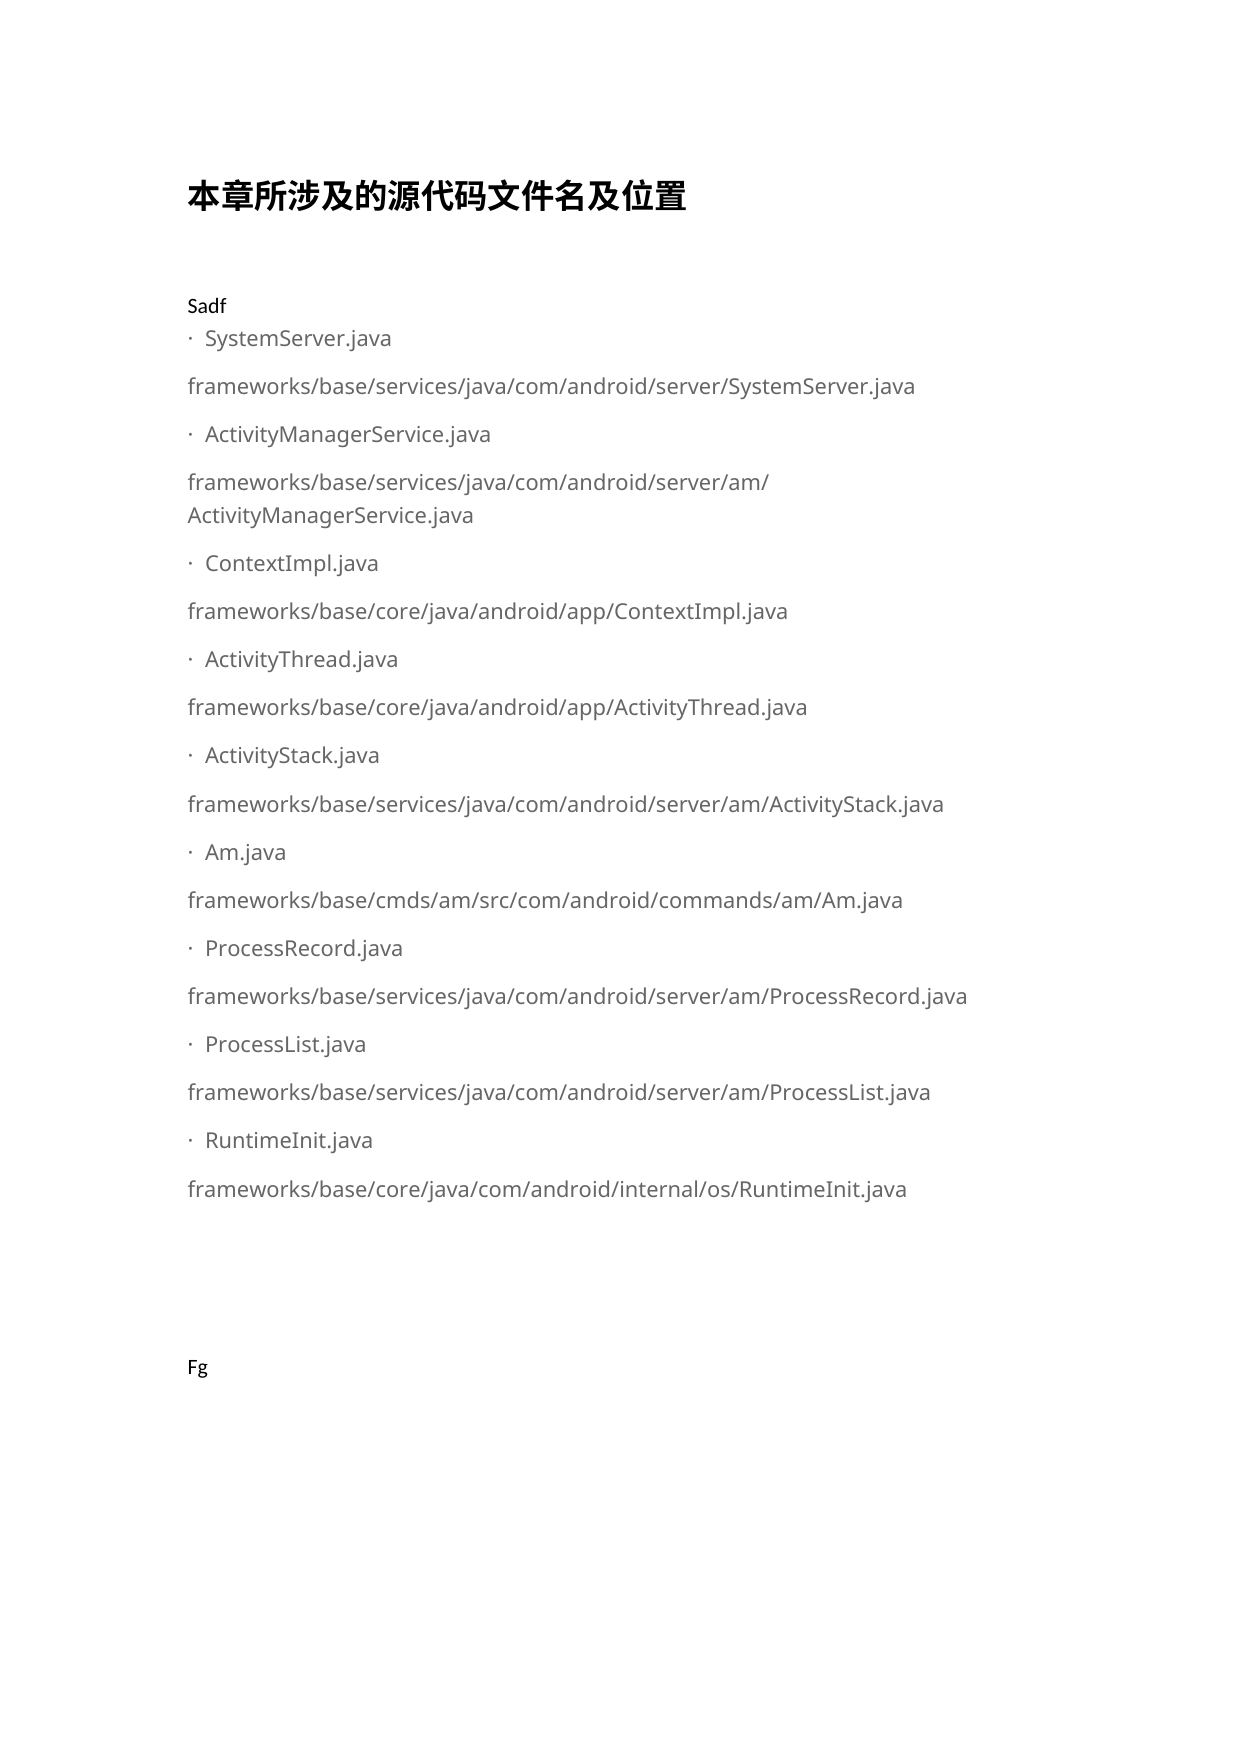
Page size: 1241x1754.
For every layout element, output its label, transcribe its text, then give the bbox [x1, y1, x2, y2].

text · ActivityStack.java [187, 739, 1053, 772]
text frameworks/base/services/java/com/android/server/SystemServer.java [187, 370, 1053, 402]
text frameworks/base/core/java/android/app/ActivityThread.java [187, 691, 1053, 723]
text frameworks/base/services/java/com/android/server/am/ActivityStack.java [187, 787, 1053, 820]
text · ActivityThread.java [187, 643, 1053, 675]
text frameworks/base/core/java/android/app/ContextImpl.java [187, 595, 1053, 627]
text frameworks/base/services/java/com/android/server/am/ActivityManagerService.java [187, 466, 1053, 531]
text · RuntimeInit.java [187, 1124, 1053, 1157]
text frameworks/base/cmds/am/src/com/android/commands/am/Am.java [187, 883, 1053, 916]
text · ContextImpl.java [187, 547, 1053, 579]
text Fg [187, 1350, 1053, 1383]
text · SystemServer.java [187, 322, 1053, 354]
text Sadf [187, 289, 1053, 322]
text frameworks/base/services/java/com/android/server/am/ProcessList.java [187, 1076, 1053, 1108]
text · Am.java [187, 835, 1053, 868]
text · ActivityManagerService.java [187, 418, 1053, 450]
text · ProcessRecord.java [187, 932, 1053, 964]
text frameworks/base/services/java/com/android/server/am/ProcessRecord.java [187, 980, 1053, 1012]
text · ProcessList.java [187, 1028, 1053, 1060]
subtitle 本章所涉及的源代码文件名及位置 [187, 162, 1053, 227]
text frameworks/base/core/java/com/android/internal/os/RuntimeInit.java [187, 1172, 1053, 1205]
